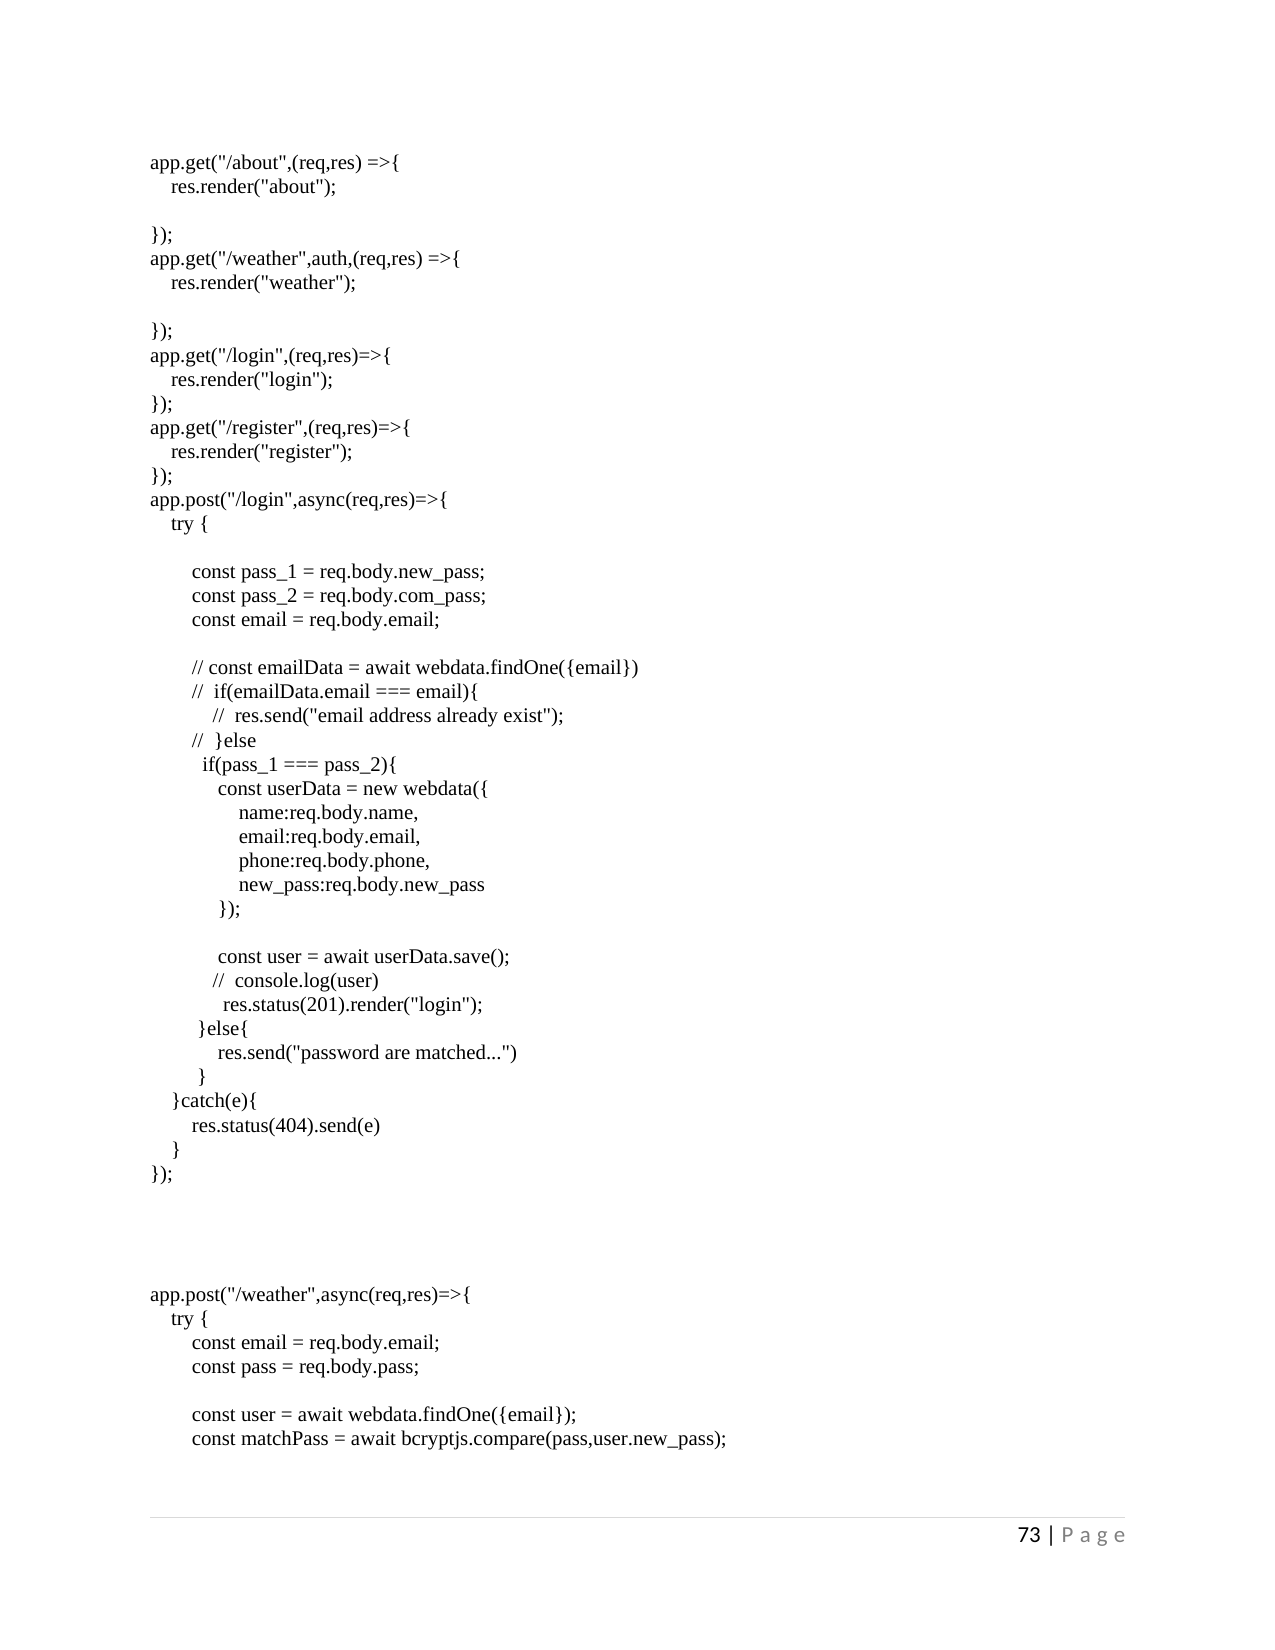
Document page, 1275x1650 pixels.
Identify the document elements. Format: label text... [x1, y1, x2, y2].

text // res.send("email address already exist"); [150, 703, 1125, 727]
text } [150, 1064, 1125, 1088]
text } [150, 1137, 1125, 1161]
text const user = await webdata.findOne({email}); [150, 1402, 1125, 1426]
text // }else [150, 727, 1125, 752]
text phone:req.body.phone, [150, 848, 1125, 872]
text // if(emailData.email === email){ [150, 679, 1125, 703]
text const pass = req.body.pass; [150, 1354, 1125, 1378]
text res.render("login"); [150, 367, 1125, 391]
text const pass_2 = req.body.com_pass; [150, 583, 1125, 607]
text const matchPass = await bcryptjs.compare(pass,user.new_pass); [150, 1426, 1125, 1450]
text app.get("/login",(req,res)=>{ [150, 342, 1125, 367]
text const email = req.body.email; [150, 607, 1125, 631]
text const userData = new webdata({ [150, 776, 1125, 800]
text // console.log(user) [150, 968, 1125, 992]
text res.send("password are matched...") [150, 1040, 1125, 1064]
text app.post("/login",async(req,res)=>{ [150, 487, 1125, 511]
text }); [150, 463, 1125, 487]
text res.render("about"); [150, 174, 1125, 198]
text }else{ [150, 1016, 1125, 1040]
text new_pass:req.body.new_pass [150, 872, 1125, 896]
text const email = req.body.email; [150, 1330, 1125, 1354]
text app.get("/weather",auth,(req,res) =>{ [150, 246, 1125, 270]
text }); [150, 896, 1125, 920]
text email:req.body.email, [150, 824, 1125, 848]
text try { [150, 1306, 1125, 1330]
text }); [150, 222, 1125, 246]
text res.status(201).render("login"); [150, 992, 1125, 1016]
text res.status(404).send(e) [150, 1112, 1125, 1137]
text }); [150, 318, 1125, 342]
text // const emailData = await webdata.findOne({email}) [150, 655, 1125, 679]
text name:req.body.name, [150, 800, 1125, 824]
text res.render("weather"); [150, 270, 1125, 294]
text const pass_1 = req.body.new_pass; [150, 559, 1125, 583]
text }); [150, 391, 1125, 415]
text app.post("/weather",async(req,res)=>{ [150, 1282, 1125, 1306]
text const user = await userData.save(); [150, 944, 1125, 968]
text if(pass_1 === pass_2){ [150, 752, 1125, 776]
text app.get("/register",(req,res)=>{ [150, 415, 1125, 439]
text }catch(e){ [150, 1088, 1125, 1112]
text try { [150, 511, 1125, 535]
text app.get("/about",(req,res) =>{ [150, 150, 1125, 174]
text res.render("register"); [150, 439, 1125, 463]
text }); [150, 1161, 1125, 1185]
